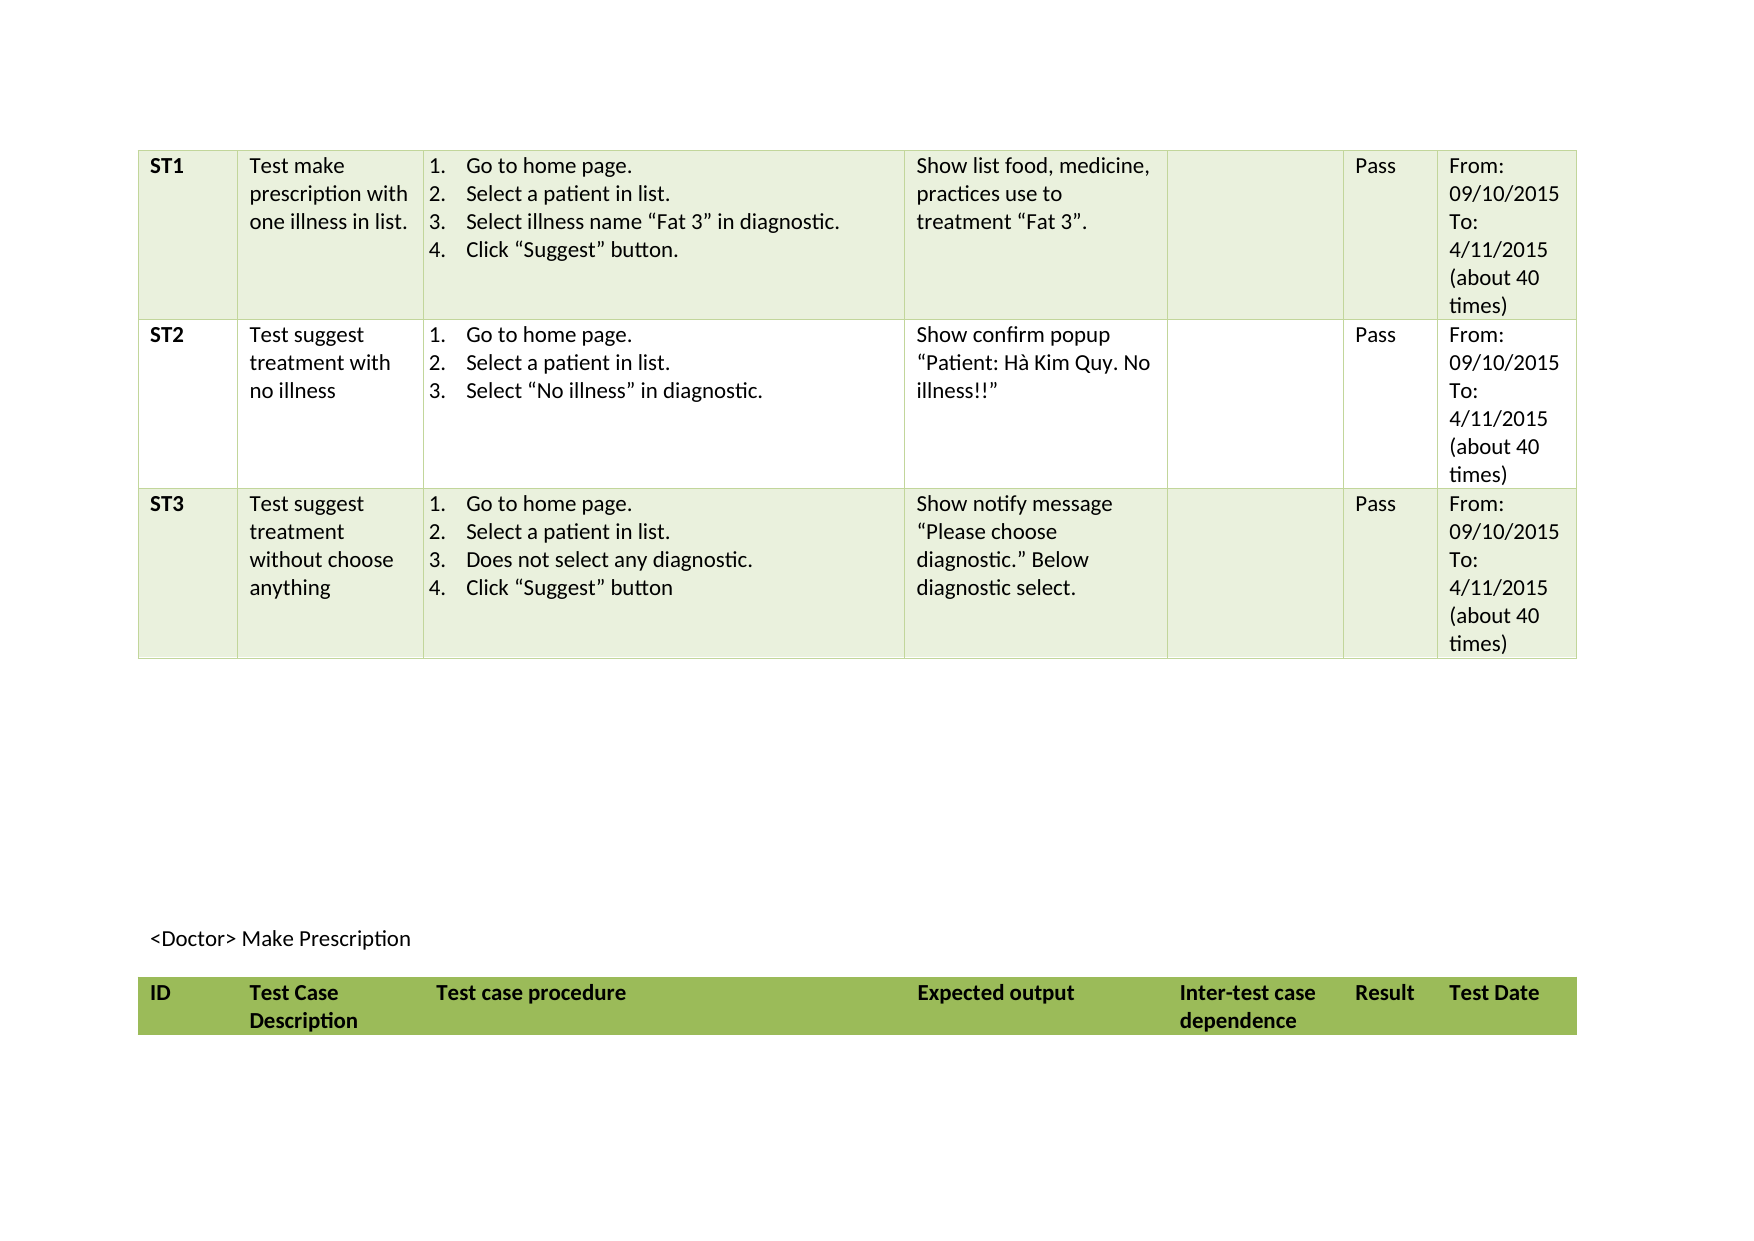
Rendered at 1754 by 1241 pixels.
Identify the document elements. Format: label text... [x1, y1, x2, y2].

table_cell Pass [1344, 320, 1437, 488]
table_header Result [1344, 978, 1437, 1034]
table_cell From: 09/10/2015 To: 4/11/2015 (about 40 times) [1438, 151, 1576, 319]
table_header ID [139, 978, 237, 1034]
table_cell Go to home page. Select a patient in list. Does not select any diagnostic. Click “Suggest” button [424, 489, 904, 657]
table_header Inter-test case dependence [1168, 978, 1343, 1034]
table_cell ST1 [139, 151, 237, 319]
table_header Test Case Description [238, 978, 424, 1034]
table_header Test case procedure [425, 978, 905, 1034]
table_cell [1168, 320, 1343, 488]
table_header Test Date [1438, 978, 1576, 1034]
table_cell From: 09/10/2015 To: 4/11/2015 (about 40 times) [1438, 489, 1576, 657]
table_cell [1168, 489, 1343, 657]
table_cell ST3 [139, 489, 237, 657]
table_cell Show list food, medicine, practices use to treatment “Fat 3”. [905, 151, 1167, 319]
table_cell Test suggest treatment without choose anything [238, 489, 423, 657]
table_cell [1168, 151, 1343, 319]
table_cell Pass [1344, 489, 1437, 657]
table_cell Show confirm popup “Patient: Hà Kim Quy. No illness!!” [905, 320, 1167, 488]
table_header Expected output [906, 978, 1167, 1034]
table_cell Pass [1344, 151, 1437, 319]
table_cell Go to home page. Select a patient in list. Select illness name “Fat 3” in diagnostic. Click “Suggest” button. [424, 151, 904, 319]
table_cell From: 09/10/2015 To: 4/11/2015 (about 40 times) [1438, 320, 1576, 488]
table_cell Test suggest treatment with no illness [238, 320, 423, 488]
text <Doctor> Make Prescription [150, 924, 1604, 952]
table_cell Test make prescription with one illness in list. [238, 151, 423, 319]
table_cell Show notify message “Please choose diagnostic.” Below diagnostic select. [905, 489, 1167, 657]
table_cell Go to home page. Select a patient in list. Select “No illness” in diagnostic. [424, 320, 904, 488]
table_cell ST2 [139, 320, 237, 488]
